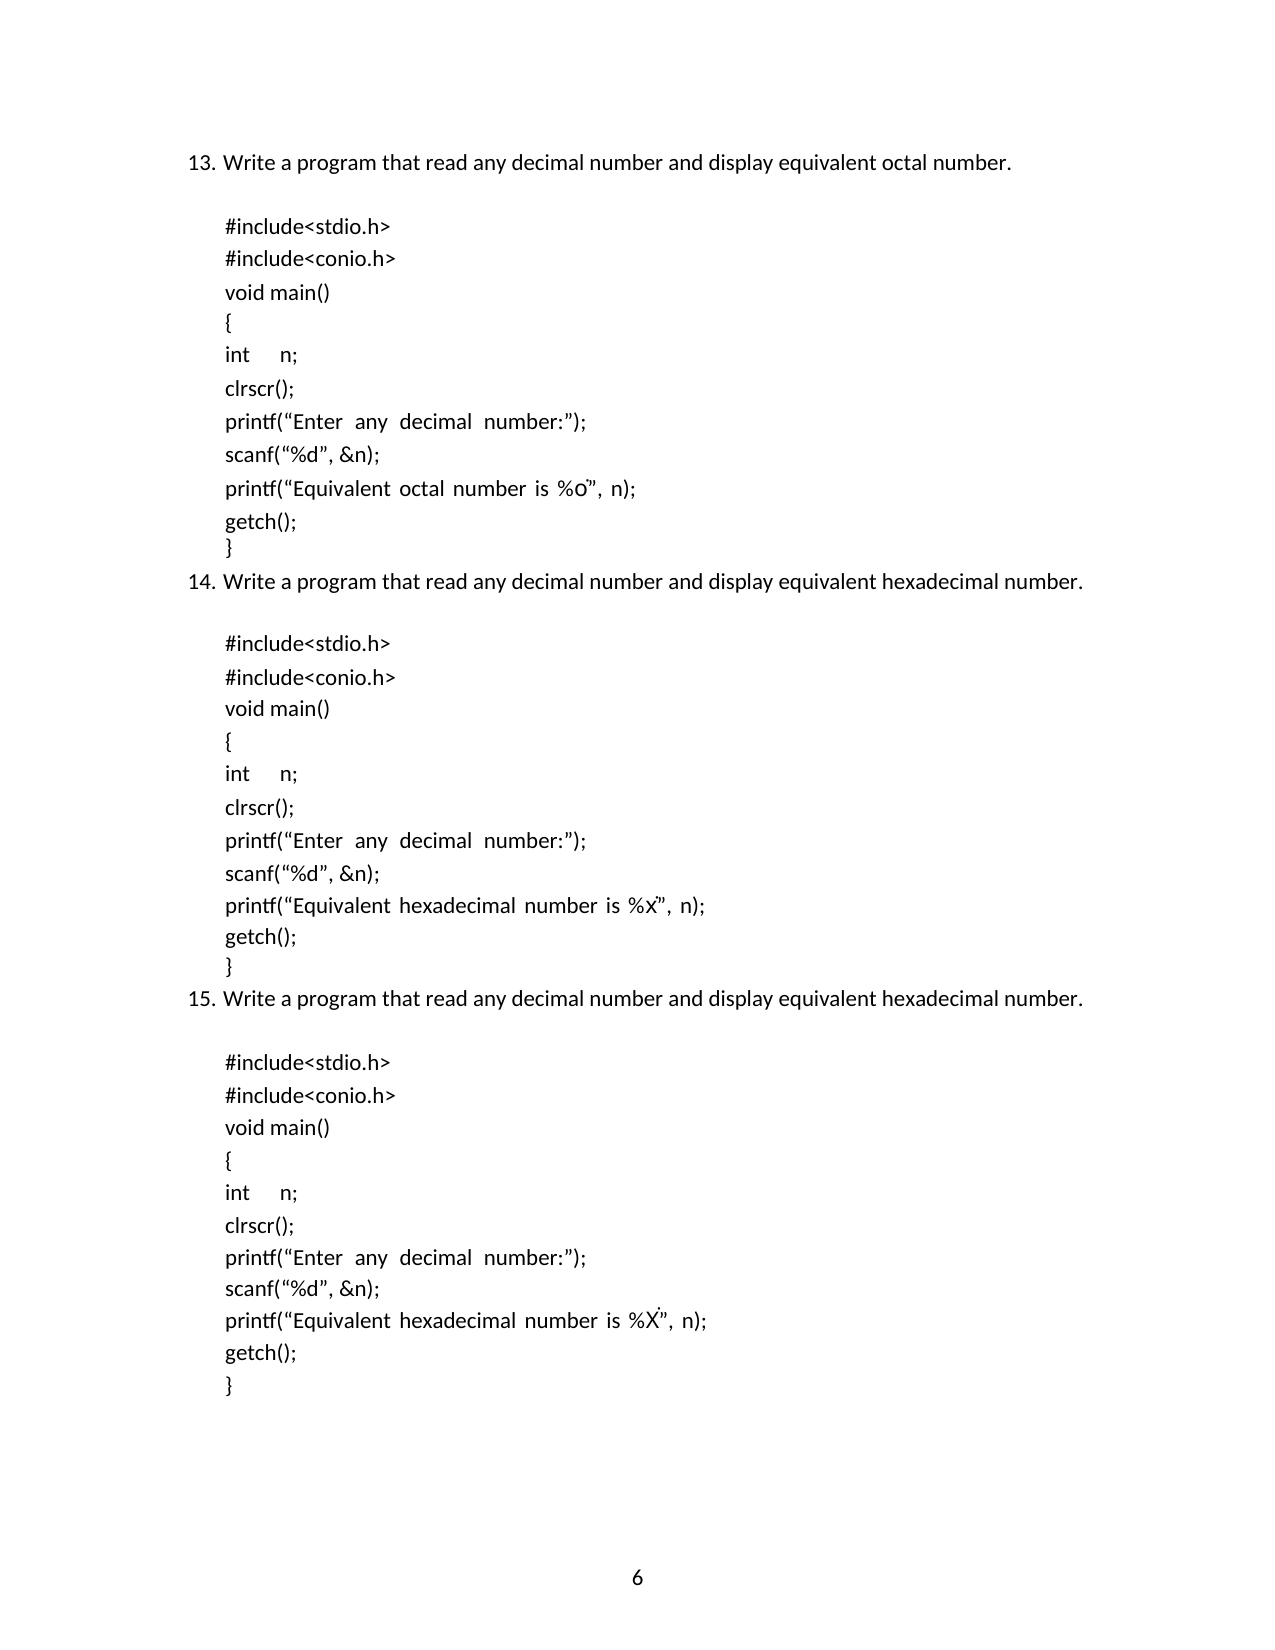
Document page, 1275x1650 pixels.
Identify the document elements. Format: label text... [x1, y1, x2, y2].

text } [225, 1373, 1275, 1399]
text #include<stdio.h> [225, 214, 1275, 240]
text } [225, 954, 1275, 980]
text #include<conio.h> void main() [225, 240, 414, 307]
text int n; clrscr(); [225, 1174, 313, 1241]
text #include<stdio.h> [225, 1049, 1275, 1076]
text printf(“Enter any decimal number:”); scanf(“%d”, &n); [225, 403, 587, 469]
text 14. Write a program that read any decimal number and display equivalent hexadecimal number. [187, 568, 1275, 594]
text int n; clrscr(); [225, 336, 313, 403]
text { [225, 1147, 1275, 1174]
text 13. Write a program that read any decimal number and display equivalent octal number. [187, 149, 1275, 175]
text printf(“Enter any decimal number:”); scanf(“%d”, &n); [225, 1241, 587, 1303]
text int n; clrscr(); [225, 755, 313, 822]
text #include<conio.h> void main() [225, 1079, 414, 1141]
text printf(“Equivalent hexadecimal number is %x͘”, n); getch(); [225, 888, 714, 951]
text #include<conio.h> void main() [225, 660, 414, 722]
text { [225, 309, 1275, 336]
text 15. Write a program that read any decimal number and display equivalent hexadecimal number. [187, 985, 1275, 1011]
text { [225, 728, 1275, 755]
text #include<stdio.h> [225, 631, 1275, 657]
text printf(“Enter any decimal number:”); scanf(“%d”, &n); [225, 822, 587, 888]
text printf(“Equivalent hexadecimal number is %X͘”, n); getch(); [225, 1304, 716, 1366]
text } [225, 536, 1275, 561]
text printf(“Equivalent octal number is %o͘”, n); getch(); [225, 469, 645, 536]
